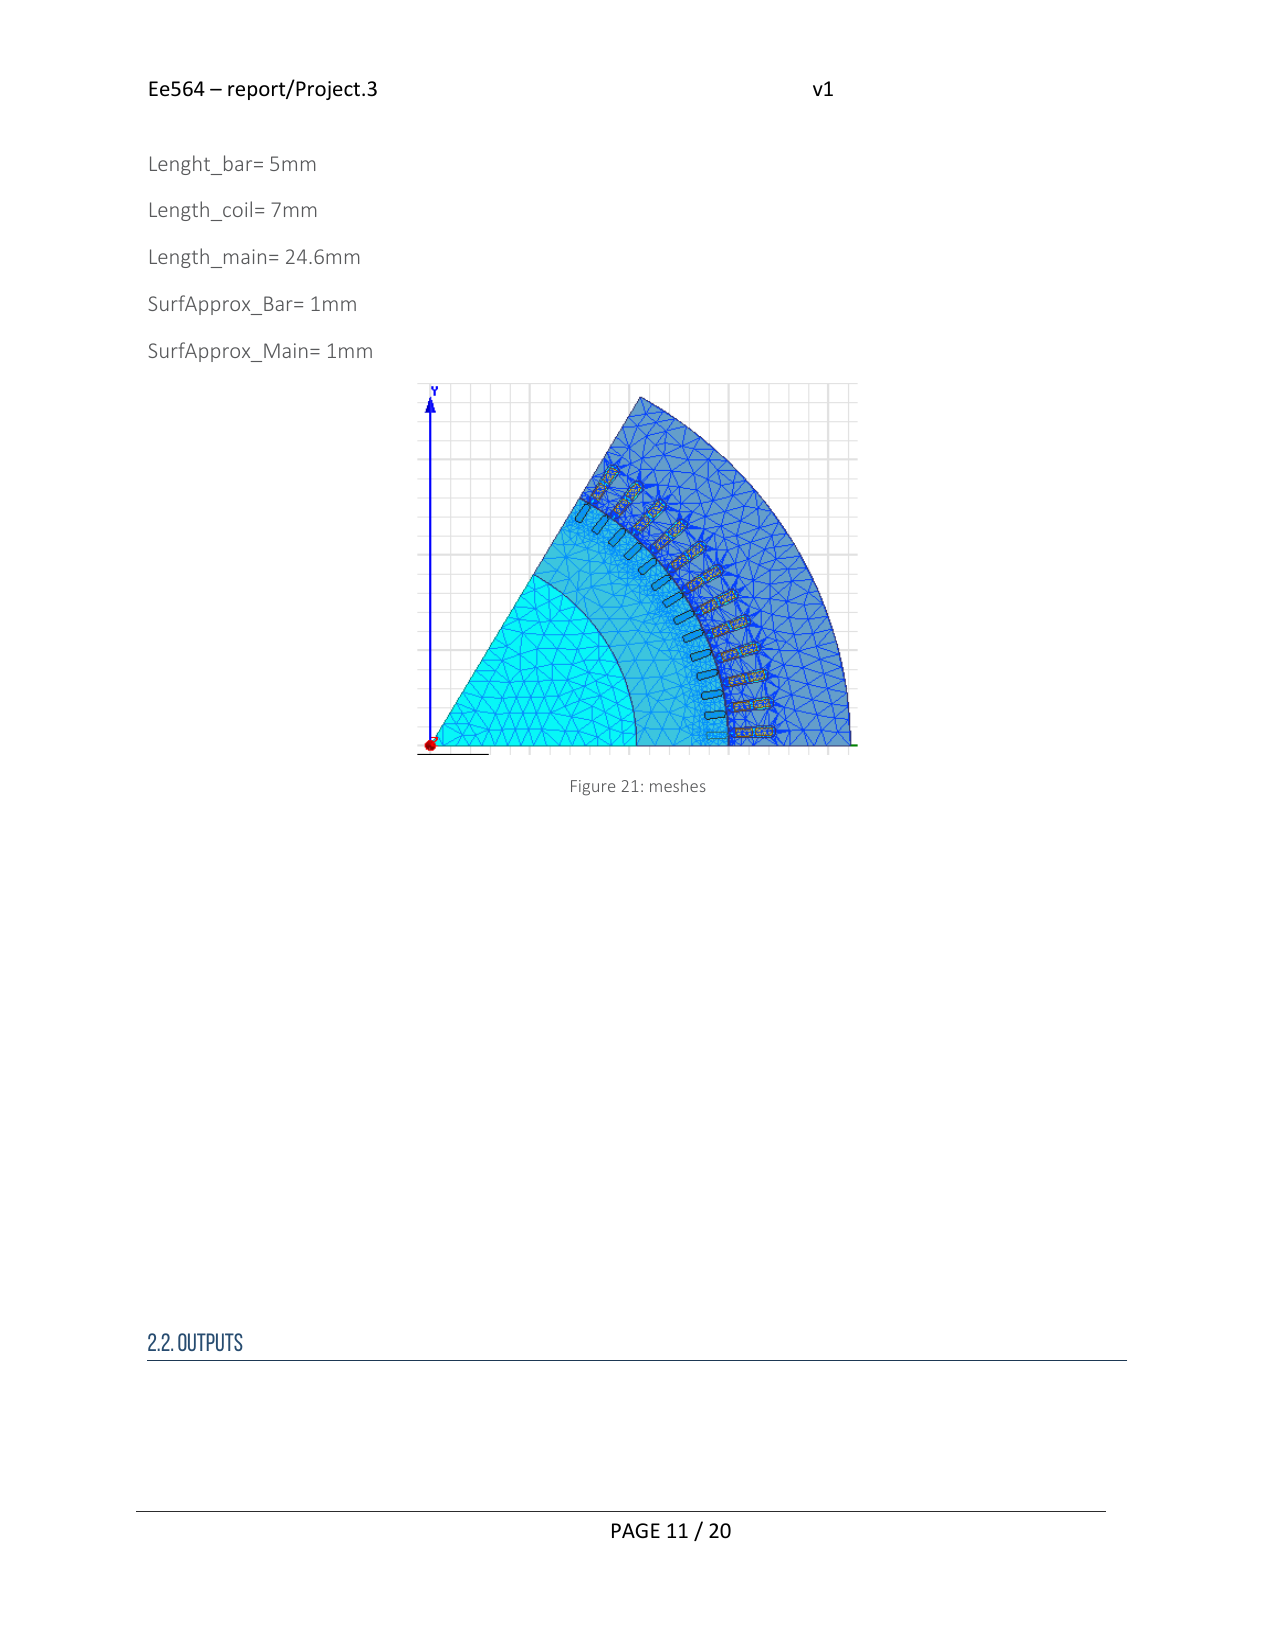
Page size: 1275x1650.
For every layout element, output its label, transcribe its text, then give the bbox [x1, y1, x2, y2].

picture [417, 383, 858, 755]
text SurfApprox_Main= 1mm [148, 336, 1127, 364]
text Lenght_bar= 5mm [148, 149, 1127, 177]
text Length_coil= 7mm [148, 196, 1127, 223]
text Figure 21: meshes [148, 774, 1127, 797]
subtitle OUTPUTS [147, 1333, 1127, 1360]
text Length_main= 24.6mm [148, 242, 1127, 270]
text SurfApprox_Bar= 1mm [148, 289, 1127, 317]
